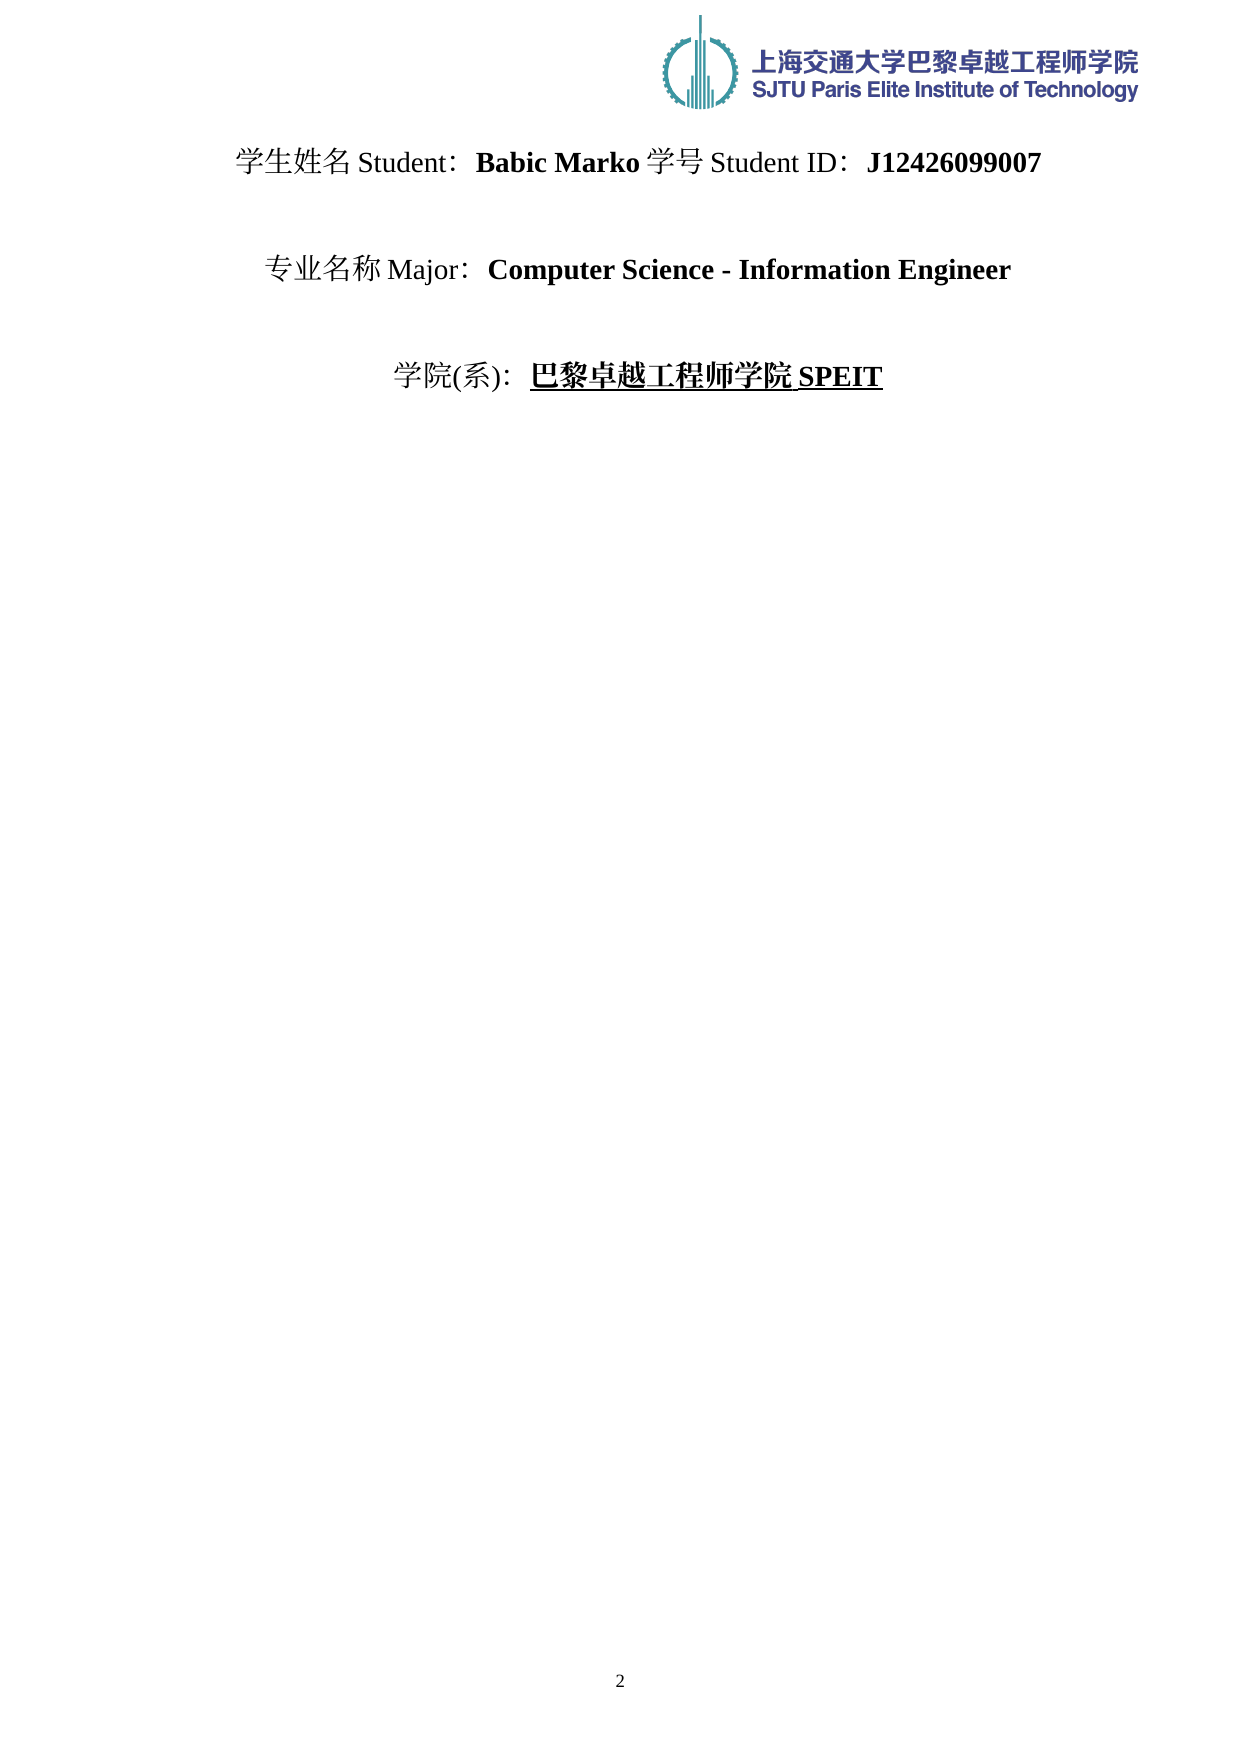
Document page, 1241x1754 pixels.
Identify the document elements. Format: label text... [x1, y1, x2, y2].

text 学生姓名Student：Babic Marko学号Student ID：J12426099007 [96, 127, 1165, 192]
picture [662, 15, 1166, 113]
text 专业名称Major：Computer Science - Information Engineer [96, 234, 1165, 299]
text 学院(系)：巴黎卓越工程师学院SPEIT [96, 341, 1165, 406]
